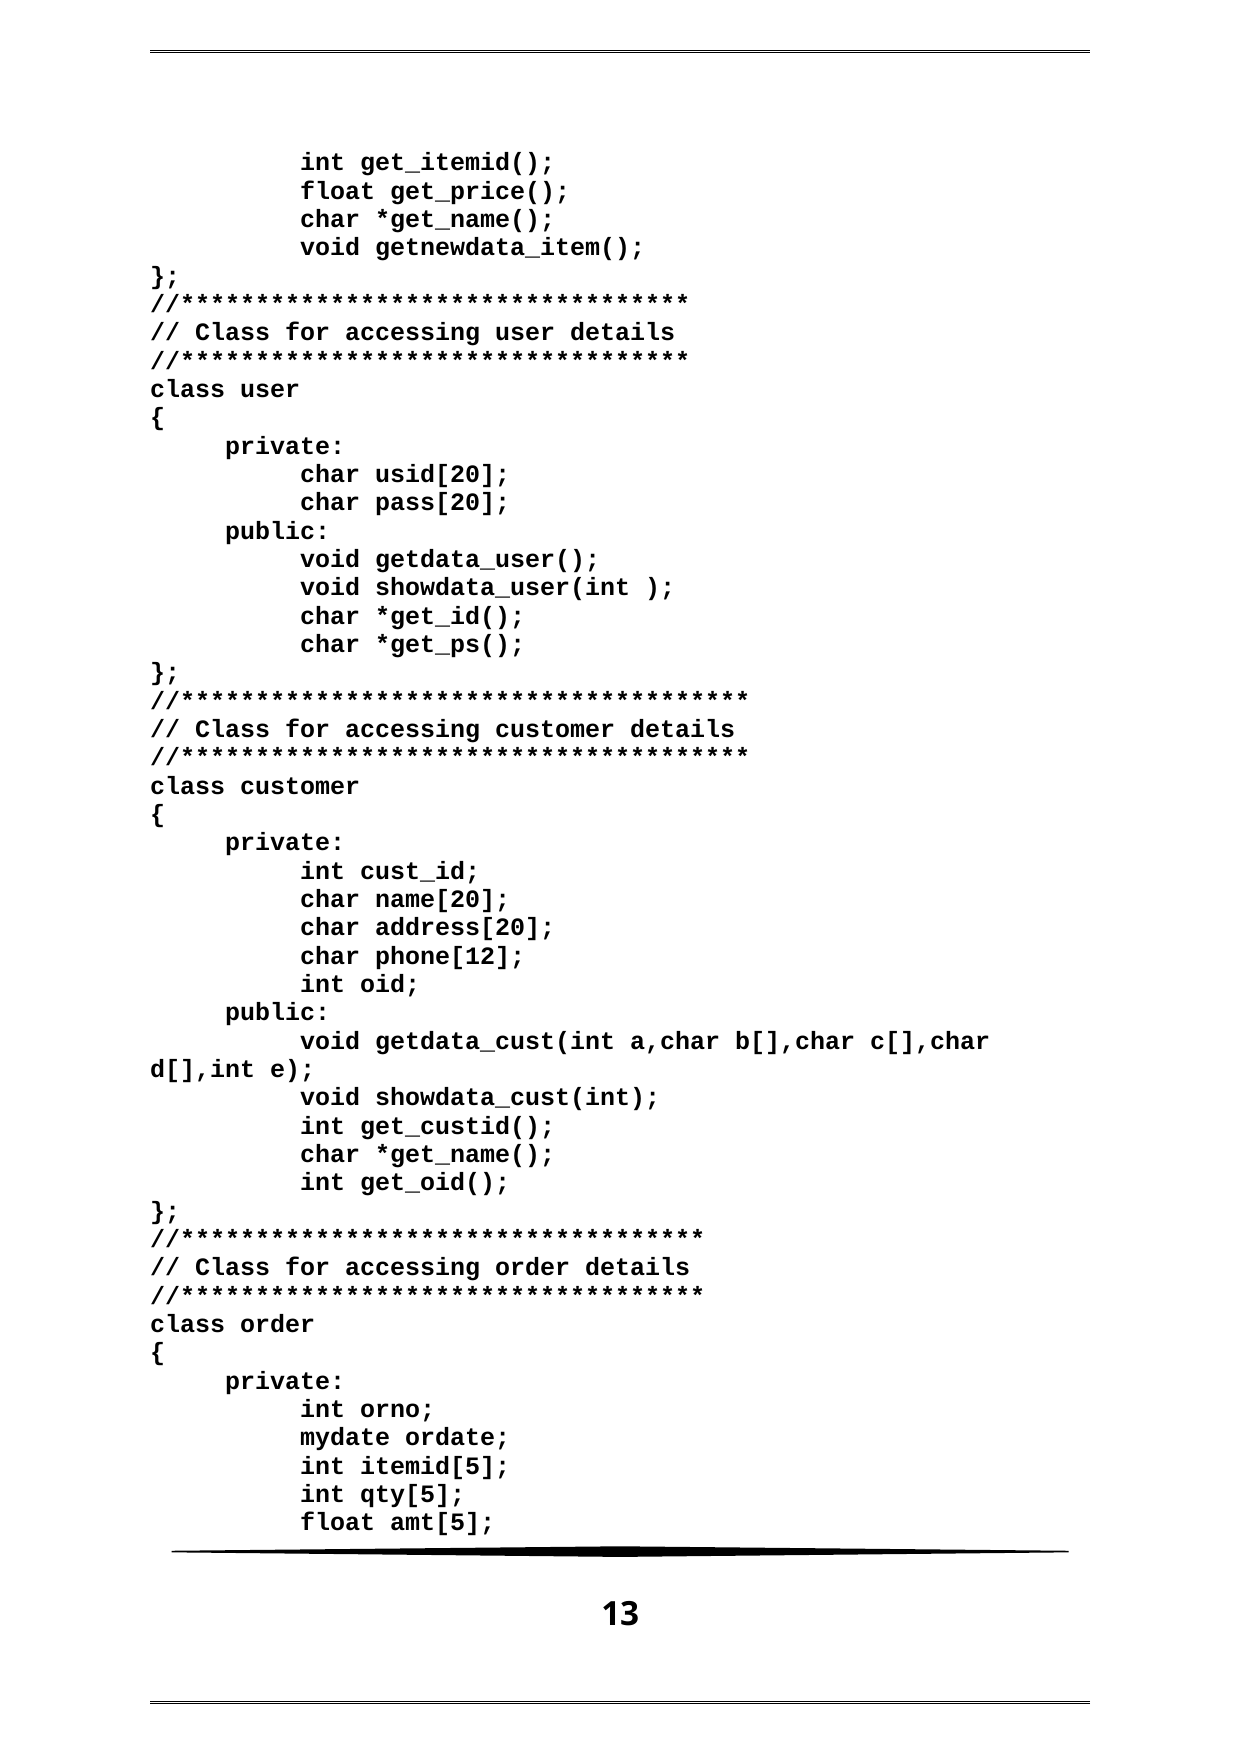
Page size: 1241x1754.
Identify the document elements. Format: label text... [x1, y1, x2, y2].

text int qty[5]; [150, 1482, 1090, 1510]
text private: [150, 830, 1090, 858]
text // Class for accessing user details [150, 320, 1090, 348]
text }; [150, 1198, 1090, 1227]
text //************************************** [150, 745, 1090, 773]
text { [150, 802, 1090, 830]
text public: [150, 1000, 1090, 1028]
text //*********************************** [150, 1227, 1090, 1255]
text private: [150, 1368, 1090, 1397]
text void getnewdata_item(); [150, 235, 1090, 263]
text //********************************** [150, 292, 1090, 320]
text void showdata_user(int ); [150, 575, 1090, 603]
text }; [150, 660, 1090, 688]
text int orno; [150, 1397, 1090, 1425]
text // Class for accessing customer details [150, 717, 1090, 745]
text class user [150, 377, 1090, 405]
text char *get_name(); [150, 207, 1090, 235]
text float get_price(); [150, 178, 1090, 207]
text char pass[20]; [150, 490, 1090, 518]
text }; [150, 263, 1090, 292]
text float amt[5]; [150, 1510, 1090, 1538]
text private: [150, 433, 1090, 462]
text // Class for accessing order details [150, 1255, 1090, 1283]
text int oid; [150, 972, 1090, 1000]
text char *get_name(); [150, 1142, 1090, 1170]
text int cust_id; [150, 858, 1090, 887]
text void showdata_cust(int); [150, 1085, 1090, 1113]
text char usid[20]; [150, 462, 1090, 490]
text char name[20]; [150, 887, 1090, 915]
text { [150, 405, 1090, 433]
text int get_itemid(); [150, 150, 1090, 178]
text //********************************** [150, 348, 1090, 377]
text char address[20]; [150, 915, 1090, 943]
text { [150, 1340, 1090, 1368]
text mydate ordate; [150, 1425, 1090, 1453]
text char *get_id(); [150, 603, 1090, 632]
text char phone[12]; [150, 943, 1090, 972]
text int itemid[5]; [150, 1453, 1090, 1482]
text //************************************** [150, 688, 1090, 717]
text int get_oid(); [150, 1170, 1090, 1198]
text //*********************************** [150, 1283, 1090, 1312]
text public: [150, 518, 1090, 547]
text int get_custid(); [150, 1113, 1090, 1142]
text class customer [150, 773, 1090, 802]
text class order [150, 1312, 1090, 1340]
text void getdata_user(); [150, 547, 1090, 575]
text void getdata_cust(int a,char b[],char c[],char d[],int e); [150, 1028, 1090, 1085]
text char *get_ps(); [150, 632, 1090, 660]
